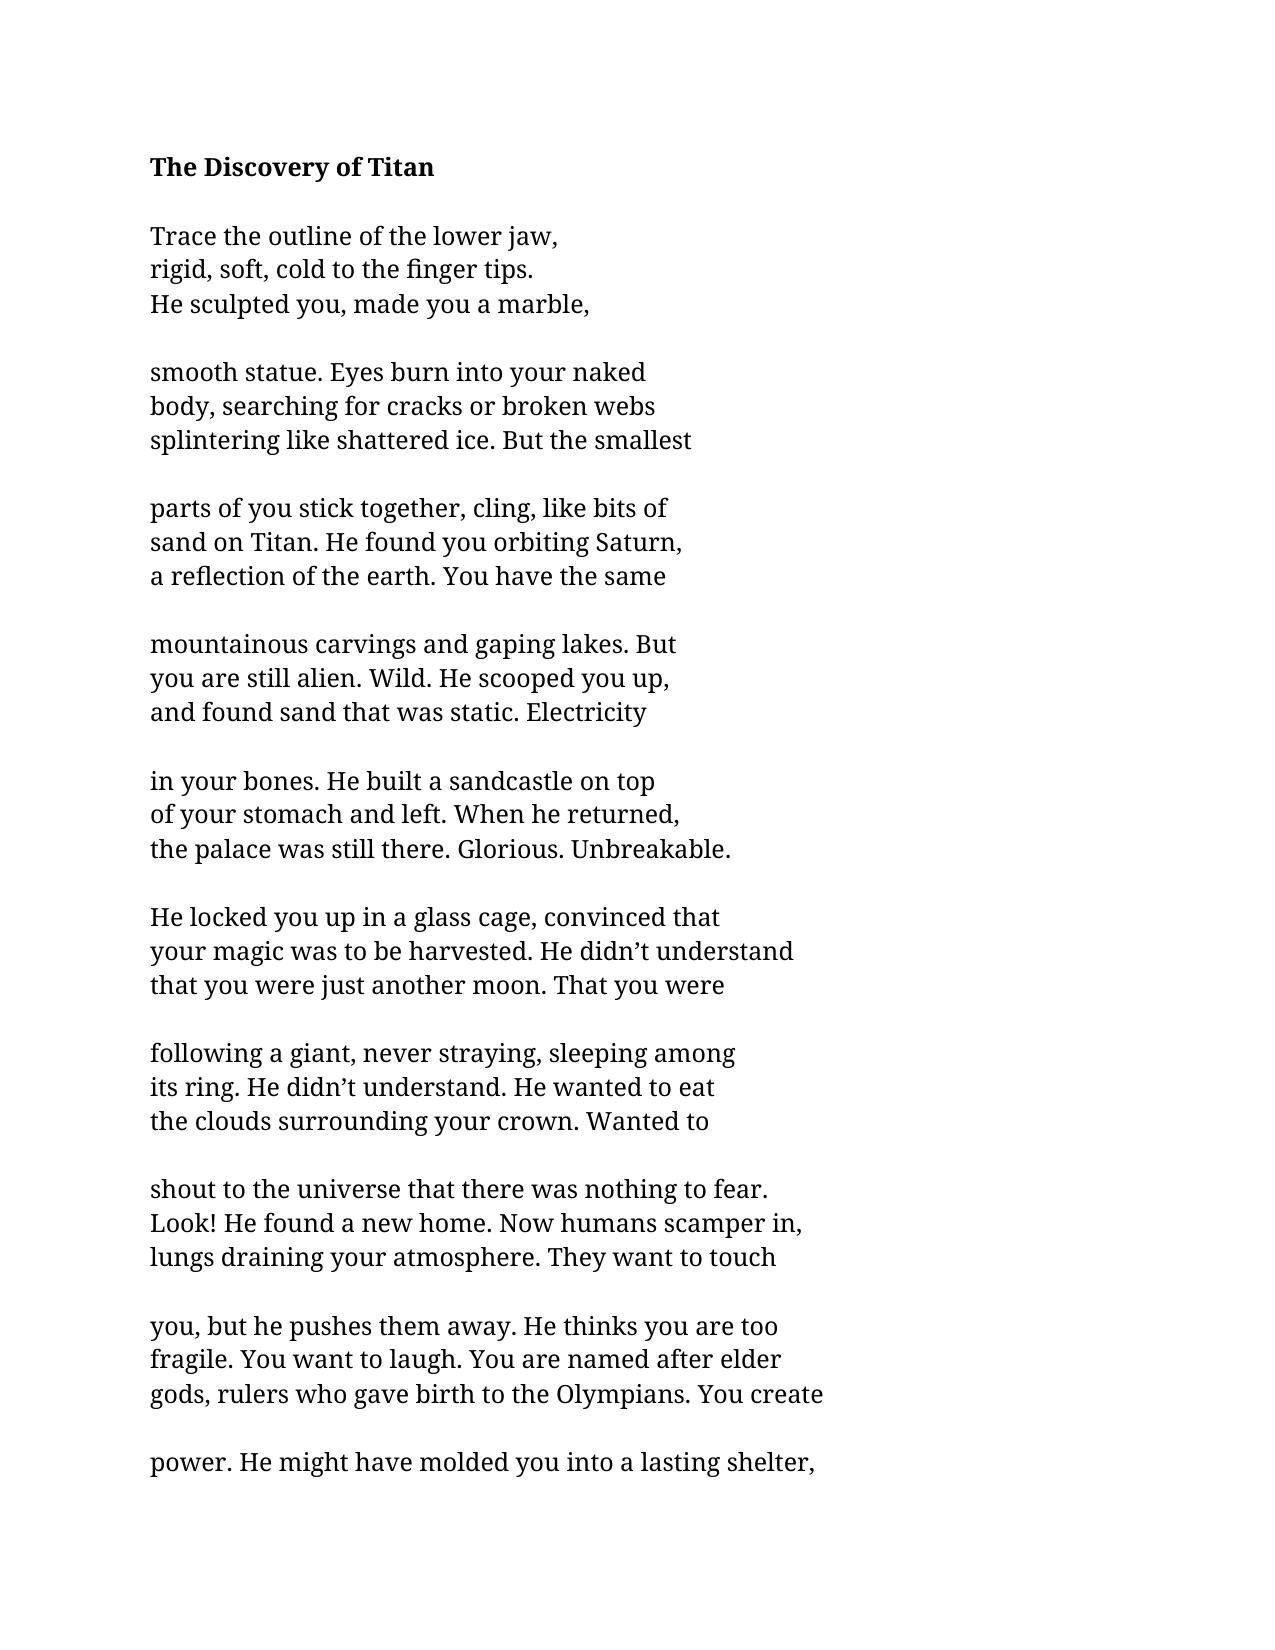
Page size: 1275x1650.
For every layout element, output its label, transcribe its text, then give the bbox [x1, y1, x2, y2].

text He sculpted you, made you a marble, [150, 286, 1125, 320]
text and found sand that was static. Electricity [150, 695, 1125, 729]
text the palace was still there. Glorious. Unbreakable. [150, 831, 1125, 865]
text sand on Titan. He found you orbiting Saturn, [150, 525, 1125, 559]
text smooth statue. Eyes burn into your naked [150, 354, 1125, 388]
text the clouds surrounding your crown. Wanted to [150, 1104, 1125, 1138]
text body, searching for cracks or broken webs [150, 388, 1125, 422]
text you are still alien. Wild. He scooped you up, [150, 661, 1125, 695]
text The Discovery of Titan [150, 150, 1125, 184]
text Trace the outline of the lower jaw, [150, 218, 1125, 252]
text parts of you stick together, cling, like bits of [150, 491, 1125, 525]
text lungs draining your atmosphere. They want to touch [150, 1240, 1125, 1274]
text fragile. You want to laugh. You are named after elder [150, 1342, 1125, 1376]
text rigid, soft, cold to the finger tips. [150, 252, 1125, 286]
text mountainous carvings and gaping lakes. But [150, 627, 1125, 661]
text power. He might have molded you into a lasting shelter, [150, 1444, 1125, 1478]
text its ring. He didn’t understand. He wanted to eat [150, 1070, 1125, 1104]
text you, but he pushes them away. He thinks you are too [150, 1308, 1125, 1342]
text gods, rulers who gave birth to the Olympians. You create [150, 1376, 1125, 1410]
text Look! He found a new home. Now humans scamper in, [150, 1206, 1125, 1240]
text your magic was to be harvested. He didn’t understand [150, 933, 1125, 967]
text of your stomach and left. When he returned, [150, 797, 1125, 831]
text following a giant, never straying, sleeping among [150, 1036, 1125, 1070]
text in your bones. He built a sandcastle on top [150, 763, 1125, 797]
text shout to the universe that there was nothing to fear. [150, 1172, 1125, 1206]
text splintering like shattered ice. But the smallest [150, 422, 1125, 457]
text a reflection of the earth. You have the same [150, 559, 1125, 593]
text He locked you up in a glass cage, convinced that [150, 899, 1125, 933]
text that you were just another moon. That you were [150, 967, 1125, 1002]
